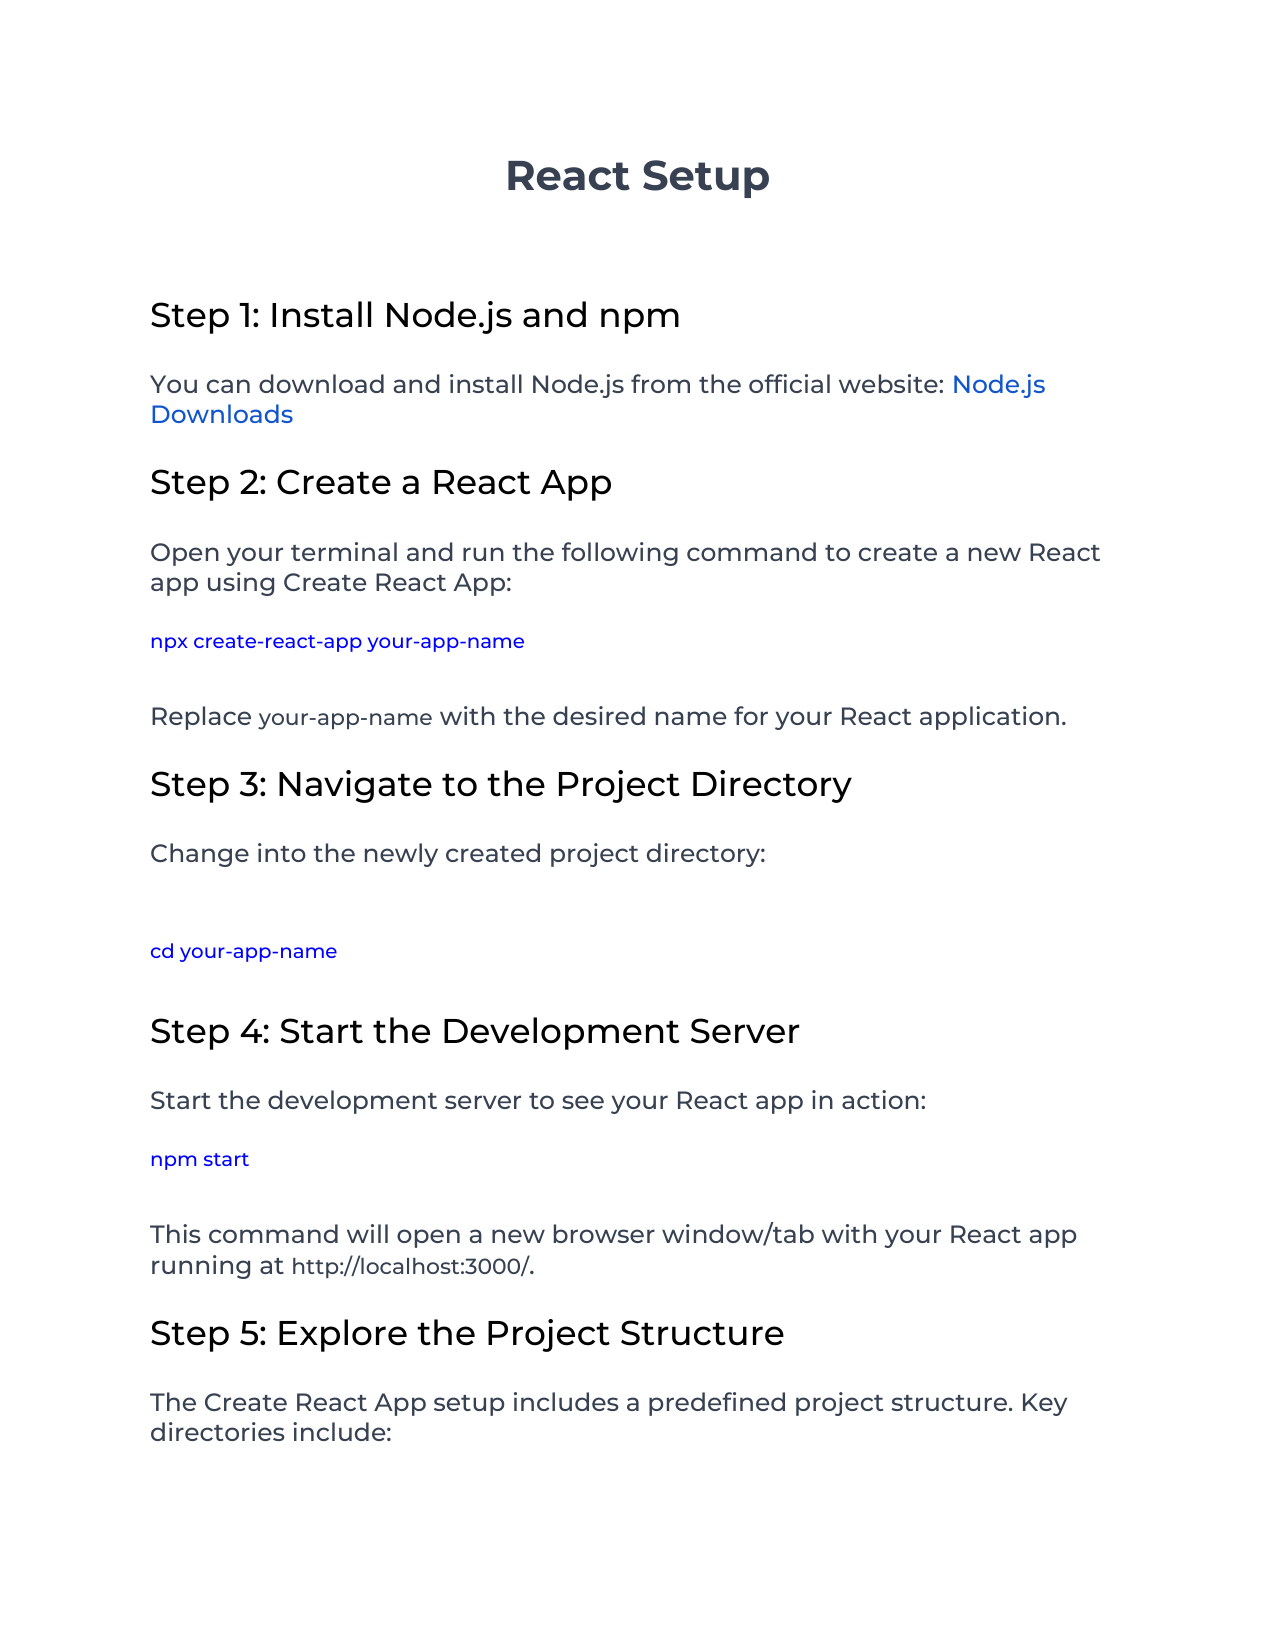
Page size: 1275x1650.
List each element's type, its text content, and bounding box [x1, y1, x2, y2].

text React Setup [150, 150, 1125, 201]
text Start the development server to see your React app in action: [150, 1085, 1125, 1116]
text Open your terminal and run the following command to create a new React app using Create React App: [150, 537, 1125, 598]
text This command will open a new browser window/tab with your React app running at http://localhost:3000/. [150, 1219, 1125, 1280]
text The Create React App setup includes a predefined project structure. Key directories include: [150, 1387, 1125, 1448]
text Replace your-app-name with the desired name for your React application. [150, 702, 1125, 732]
subtitle Step 3: Navigate to the Project Directory [150, 763, 1125, 805]
text Change into the newly created project directory: [150, 839, 1125, 869]
subtitle Step 1: Install Node.js and npm [150, 294, 1125, 336]
subtitle Step 5: Explore the Project Structure [150, 1312, 1125, 1353]
text cd your-app-name [150, 939, 1125, 963]
subtitle Step 4: Start the Development Server [150, 1010, 1125, 1052]
subtitle Step 2: Create a React App [150, 461, 1125, 503]
text You can download and install Node.js from the official website: Node.js Downloads [150, 369, 1125, 430]
text npm start [150, 1147, 1125, 1171]
text npx create-react-app your-app-name [150, 629, 1125, 653]
